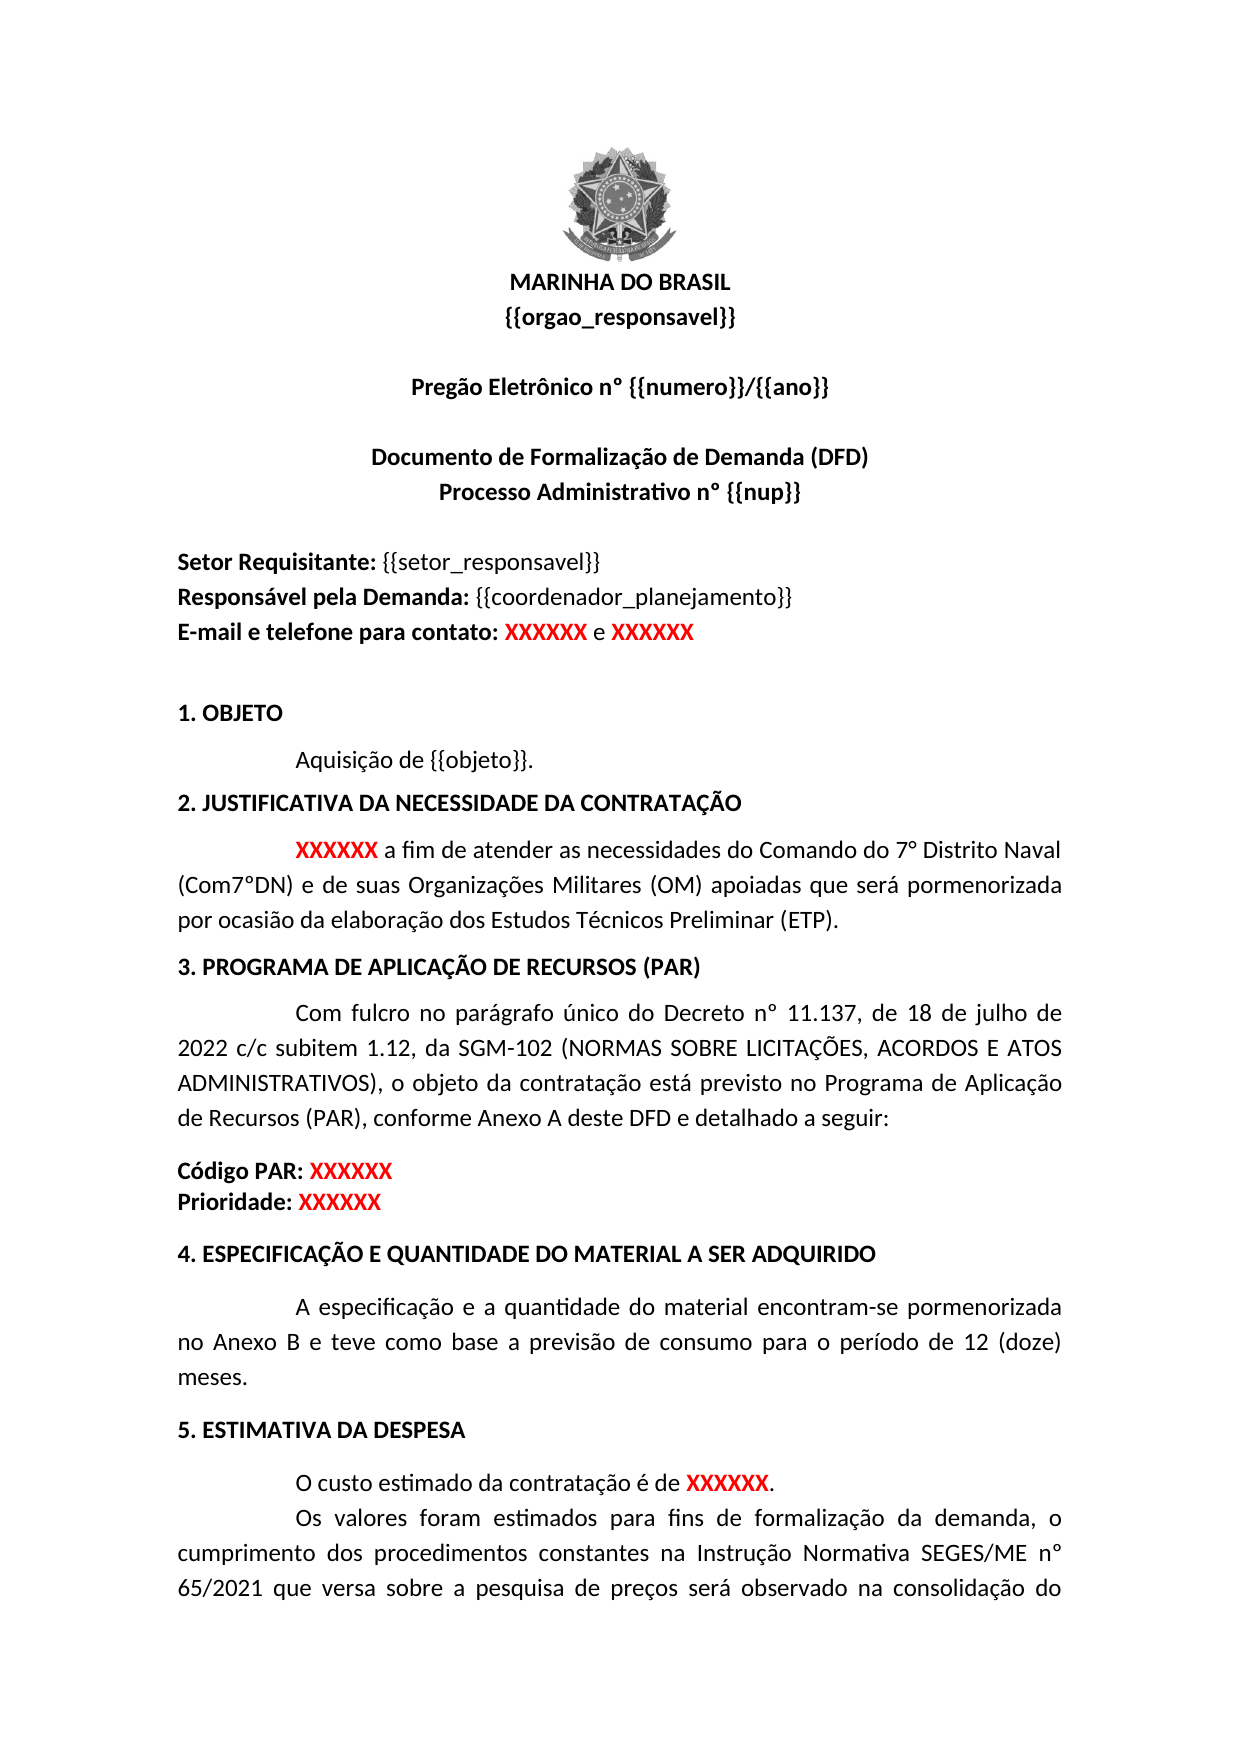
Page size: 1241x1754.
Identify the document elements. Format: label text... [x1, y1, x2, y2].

text XXXXXX a fim de atender as necessidades do Comando do 7° Distrito Naval (Com7ºDN) e de suas Organizações Militares (OM) apoiadas que será pormenorizada por ocasião da elaboração dos Estudos Técnicos Preliminar (ETP). [177, 834, 1063, 934]
text Pregão Eletrônico nº {{numero}}/{{ano}} [177, 371, 1063, 401]
text 4. ESPECIFICAÇÃO E QUANTIDADE DO MATERIAL A SER ADQUIRIDO [177, 1238, 1063, 1269]
text O custo estimado da contratação é de XXXXXX. [177, 1467, 1063, 1497]
text Setor Requisitante: {{setor_responsavel}} [177, 546, 1063, 576]
text Código PAR: XXXXXX [177, 1155, 1063, 1186]
text E-mail e telefone para contato: XXXXXX e XXXXXX [177, 616, 1063, 646]
text Documento de Formalização de Demanda (DFD) [177, 441, 1063, 471]
text Processo Administrativo nº {{nup}} [177, 476, 1063, 506]
text Responsável pela Demanda: {{coordenador_planejamento}} [177, 581, 1063, 611]
text 3. PROGRAMA DE APLICAÇÃO DE RECURSOS (PAR) [177, 951, 1063, 981]
text 1. OBJETO [177, 698, 1063, 728]
text Com fulcro no parágrafo único do Decreto nº 11.137, de 18 de julho de 2022 c/c subitem 1.12, da SGM-102 (NORMAS SOBRE LICITAÇÕES, ACORDOS E ATOS ADMINISTRATIVOS), o objeto da contratação está previsto no Programa de Aplicação de Recursos (PAR), conforme Anexo A deste DFD e detalhado a seguir: [177, 997, 1063, 1133]
text {{orgao_responsavel}} [177, 301, 1063, 331]
text 2. JUSTIFICATIVA DA NECESSIDADE DA CONTRATAÇÃO [177, 787, 1063, 817]
text Aquisição de {{objeto}}. [177, 744, 1063, 775]
picture [561, 147, 680, 266]
text Prioridade: XXXXXX [177, 1186, 1063, 1216]
text 5. ESTIMATIVA DA DESPESA [177, 1414, 1063, 1445]
text MARINHA DO BRASIL [177, 266, 1063, 296]
text A especificação e a quantidade do material encontram-se pormenorizada no Anexo B e teve como base a previsão de consumo para o período de 12 (doze) meses. [177, 1291, 1063, 1392]
